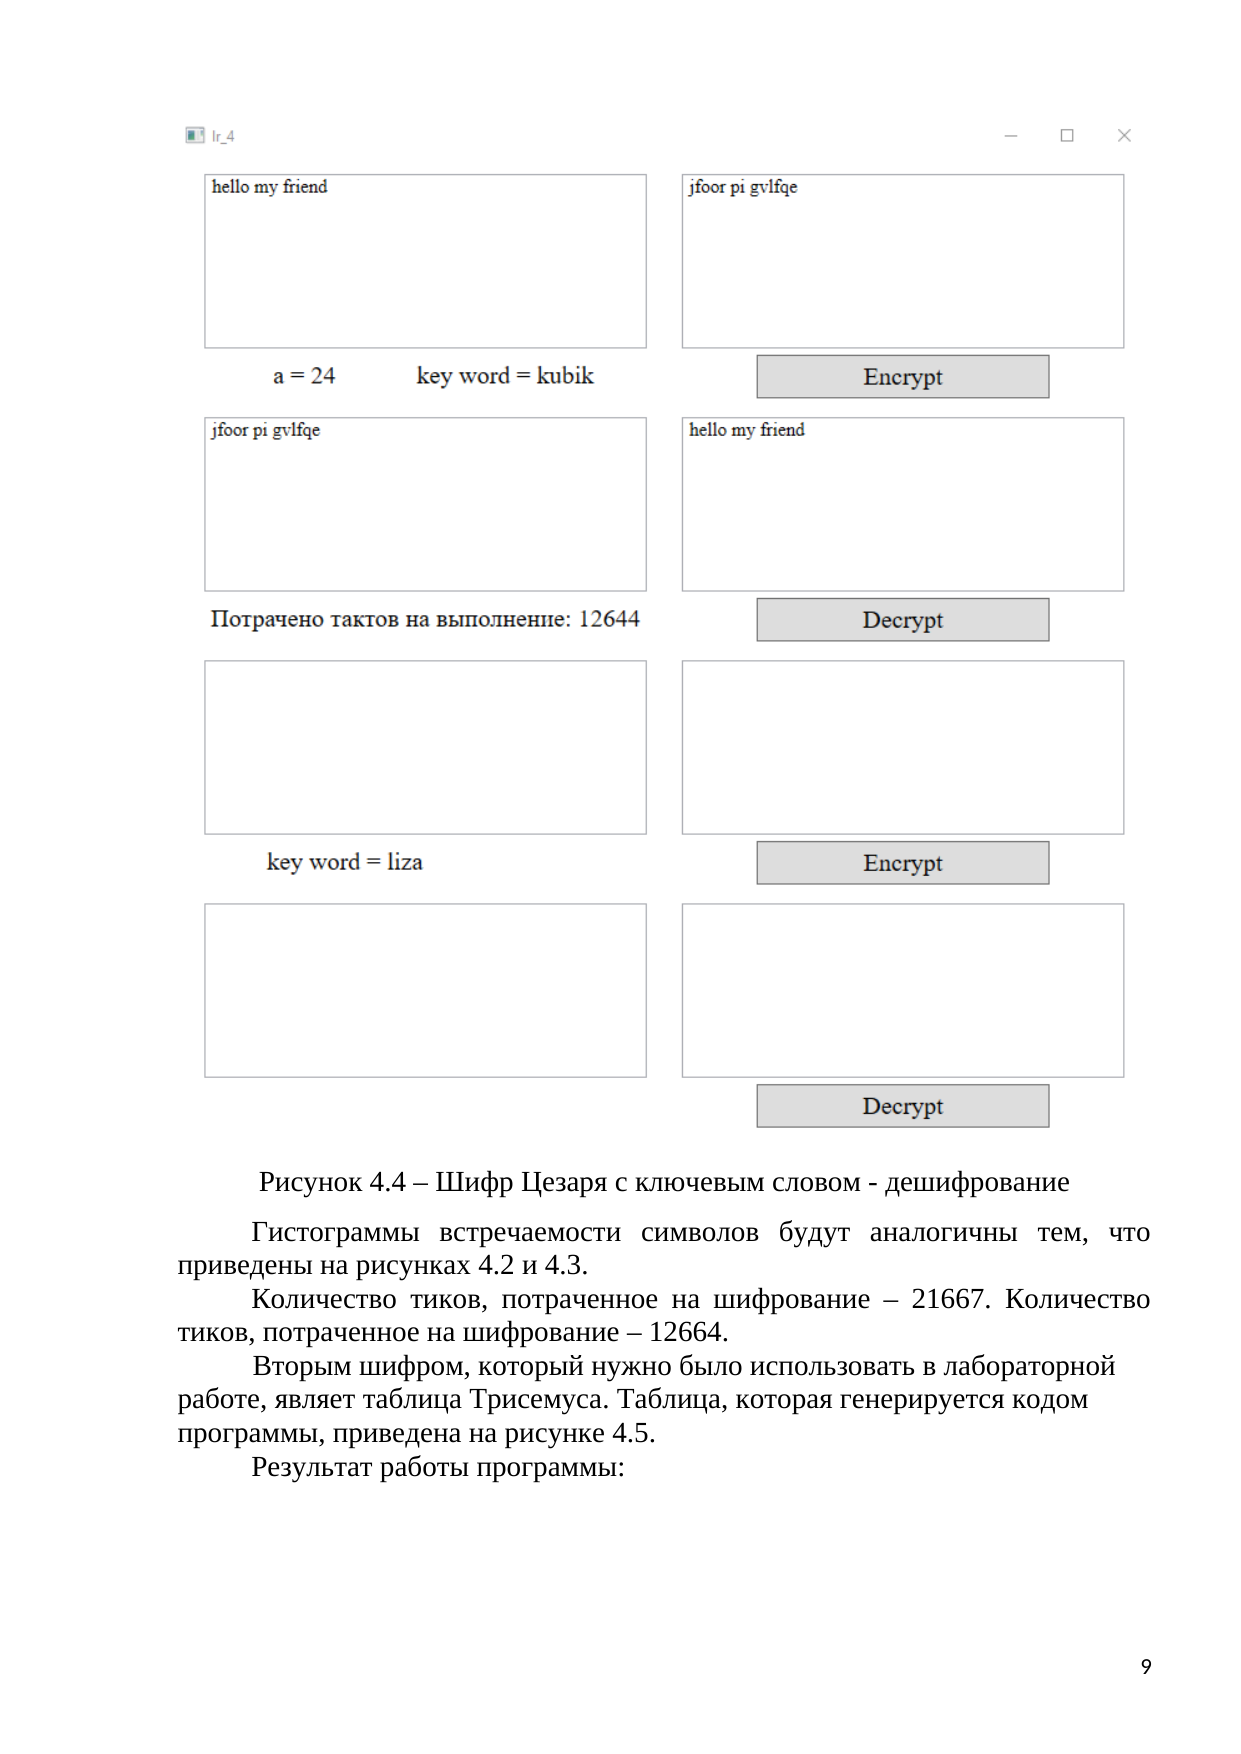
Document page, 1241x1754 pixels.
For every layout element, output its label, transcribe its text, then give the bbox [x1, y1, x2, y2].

picture [177, 118, 1152, 1164]
text Гистограммы встречаемости символов будут аналогичны тем, что приведены на рисунках 4.2 и 4.3. [177, 1214, 1152, 1281]
text Результат работы программы: [177, 1449, 1152, 1482]
text Рисунок 4.4 – Шифр Цезаря с ключевым словом - дешифрование [177, 1164, 1152, 1197]
text Количество тиков, потраченное на шифрование – 21667. Количество тиков, потраченное на шифрование – 12664. [177, 1281, 1152, 1348]
text Вторым шифром, который нужно было использовать в лабораторной работе, являет таблица Трисемуса. Таблица, которая генерируется кодом программы, приведена на рисунке 4.5. [177, 1348, 1152, 1449]
